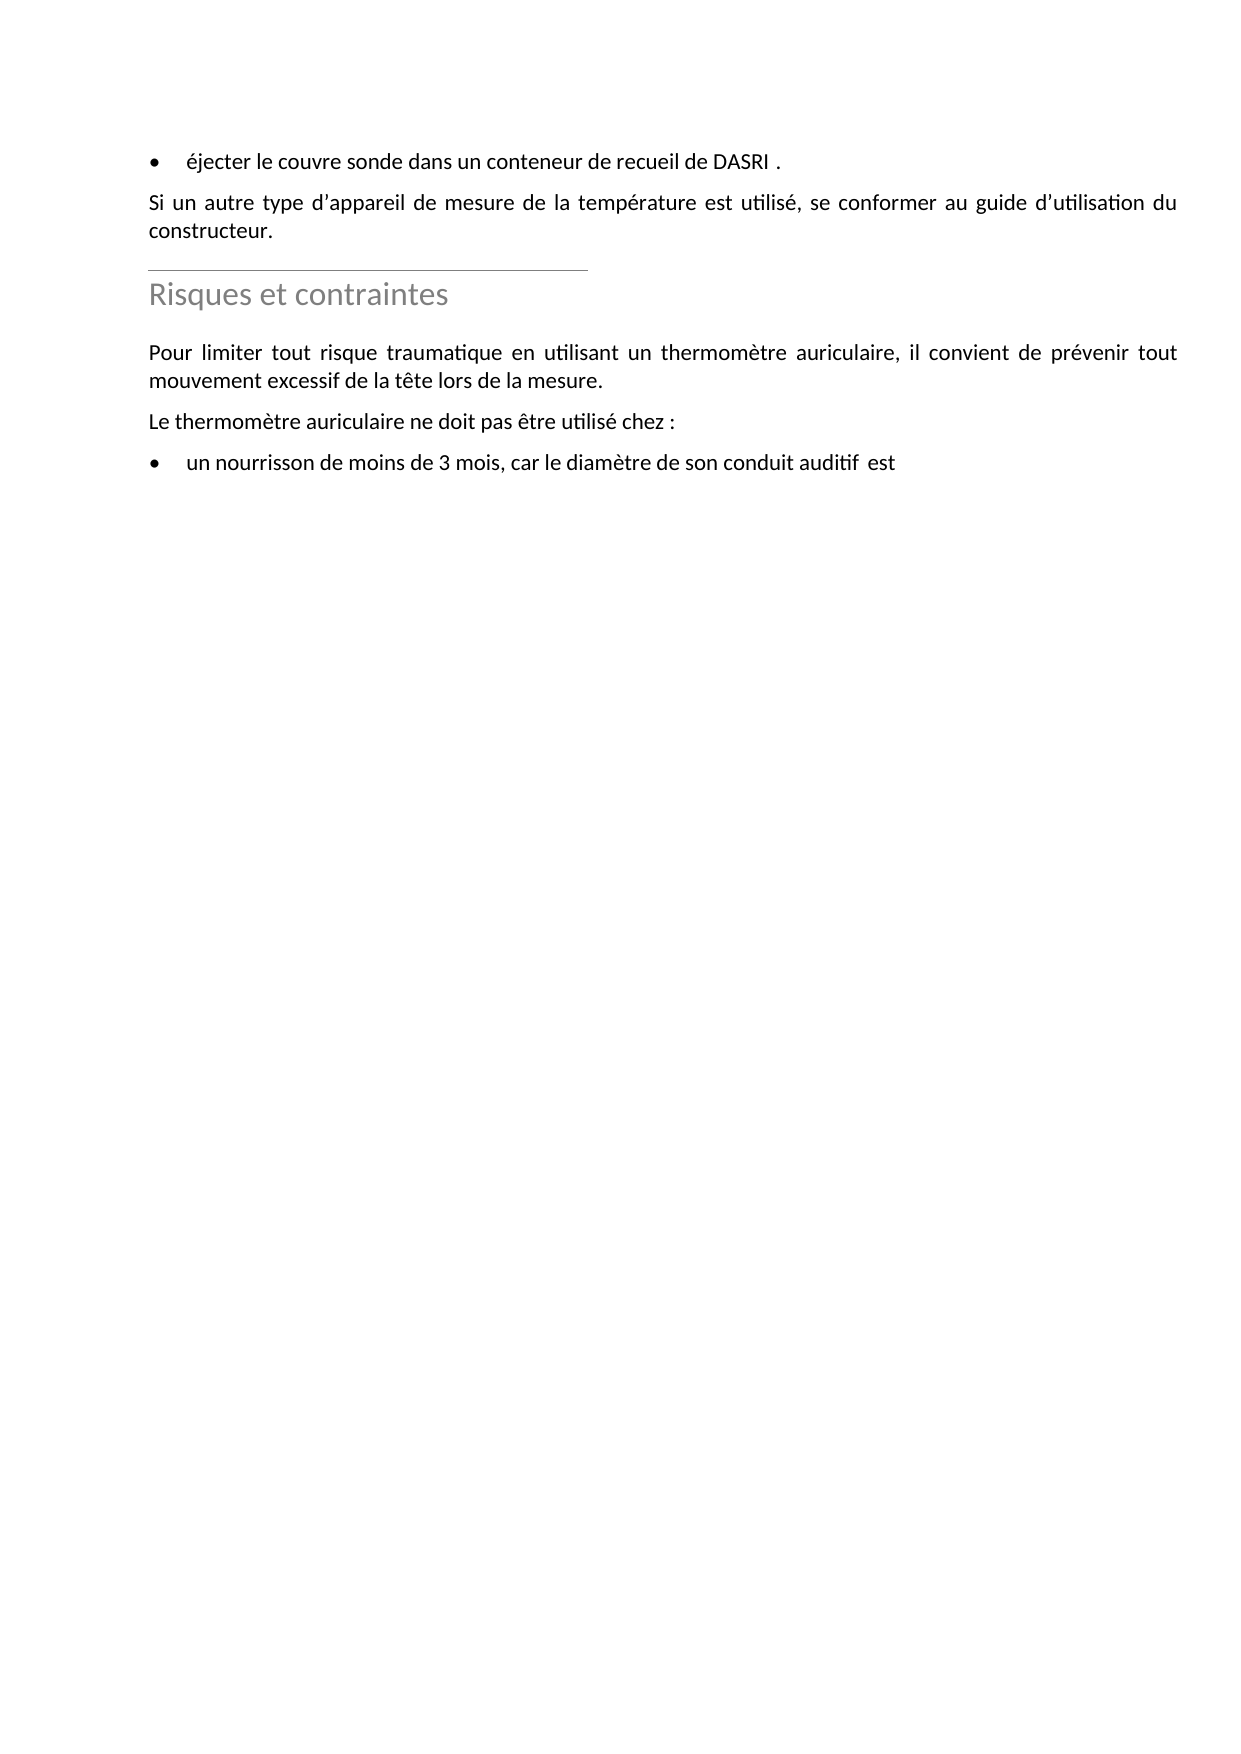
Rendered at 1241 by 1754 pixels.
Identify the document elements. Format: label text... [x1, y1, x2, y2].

text Si un autre type d’appareil de mesure de la température est utilisé, se conformer au guide d’utilisation du constructeur. [148, 188, 1180, 244]
list un nourrisson de moins de 3 mois, car le diamètre de son conduit auditif est [148, 448, 1180, 476]
subtitle Risques et contraintes [148, 273, 1180, 314]
list éjecter le couvre sonde dans un conteneur de recueil de DASRI . [148, 147, 1180, 175]
text Le thermomètre auriculaire ne doit pas être utilisé chez : [148, 407, 1180, 435]
text Pour limiter tout risque traumatique en utilisant un thermomètre auriculaire, il convient de prévenir tout mouvement excessif de la tête lors de la mesure. [148, 338, 1180, 394]
